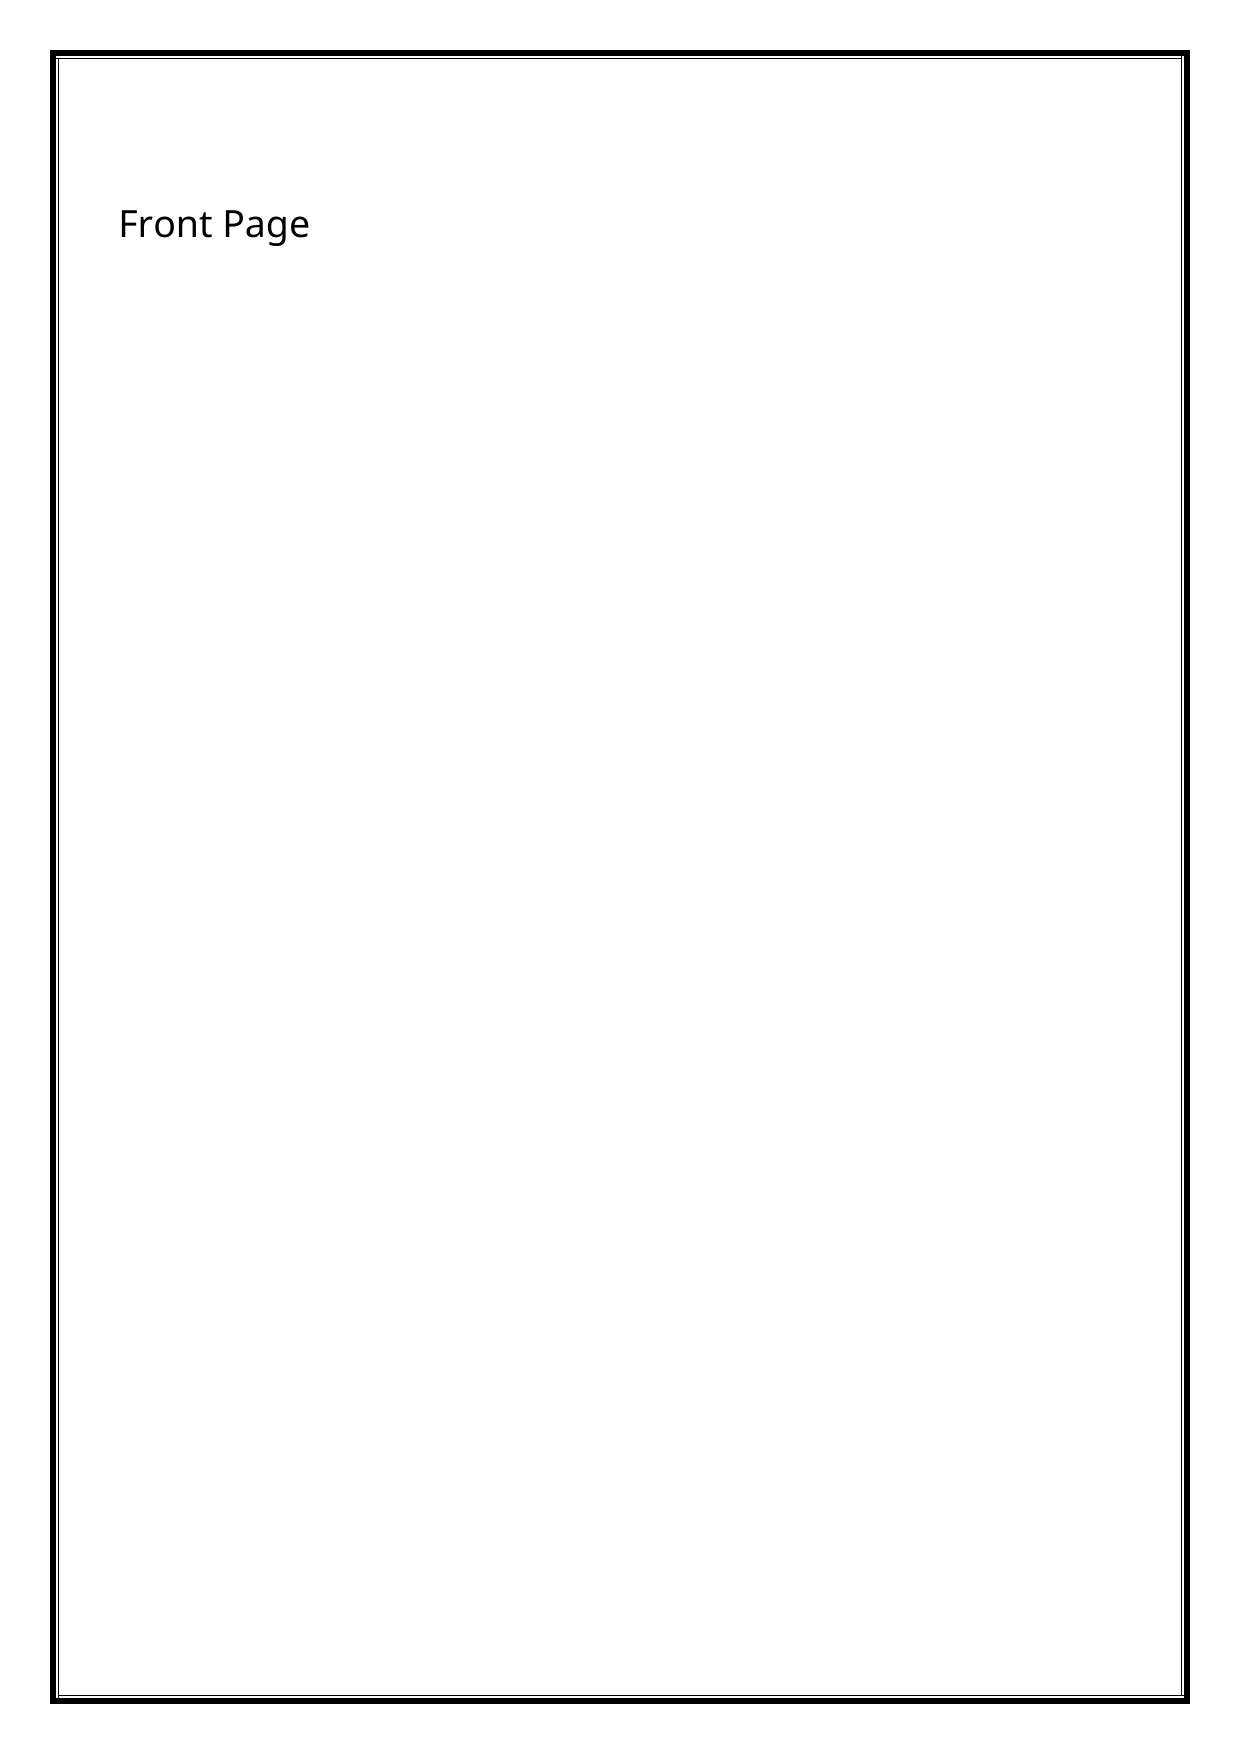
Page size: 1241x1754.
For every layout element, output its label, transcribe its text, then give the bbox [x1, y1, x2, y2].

text Front Page Certificate [118, 198, 1122, 249]
